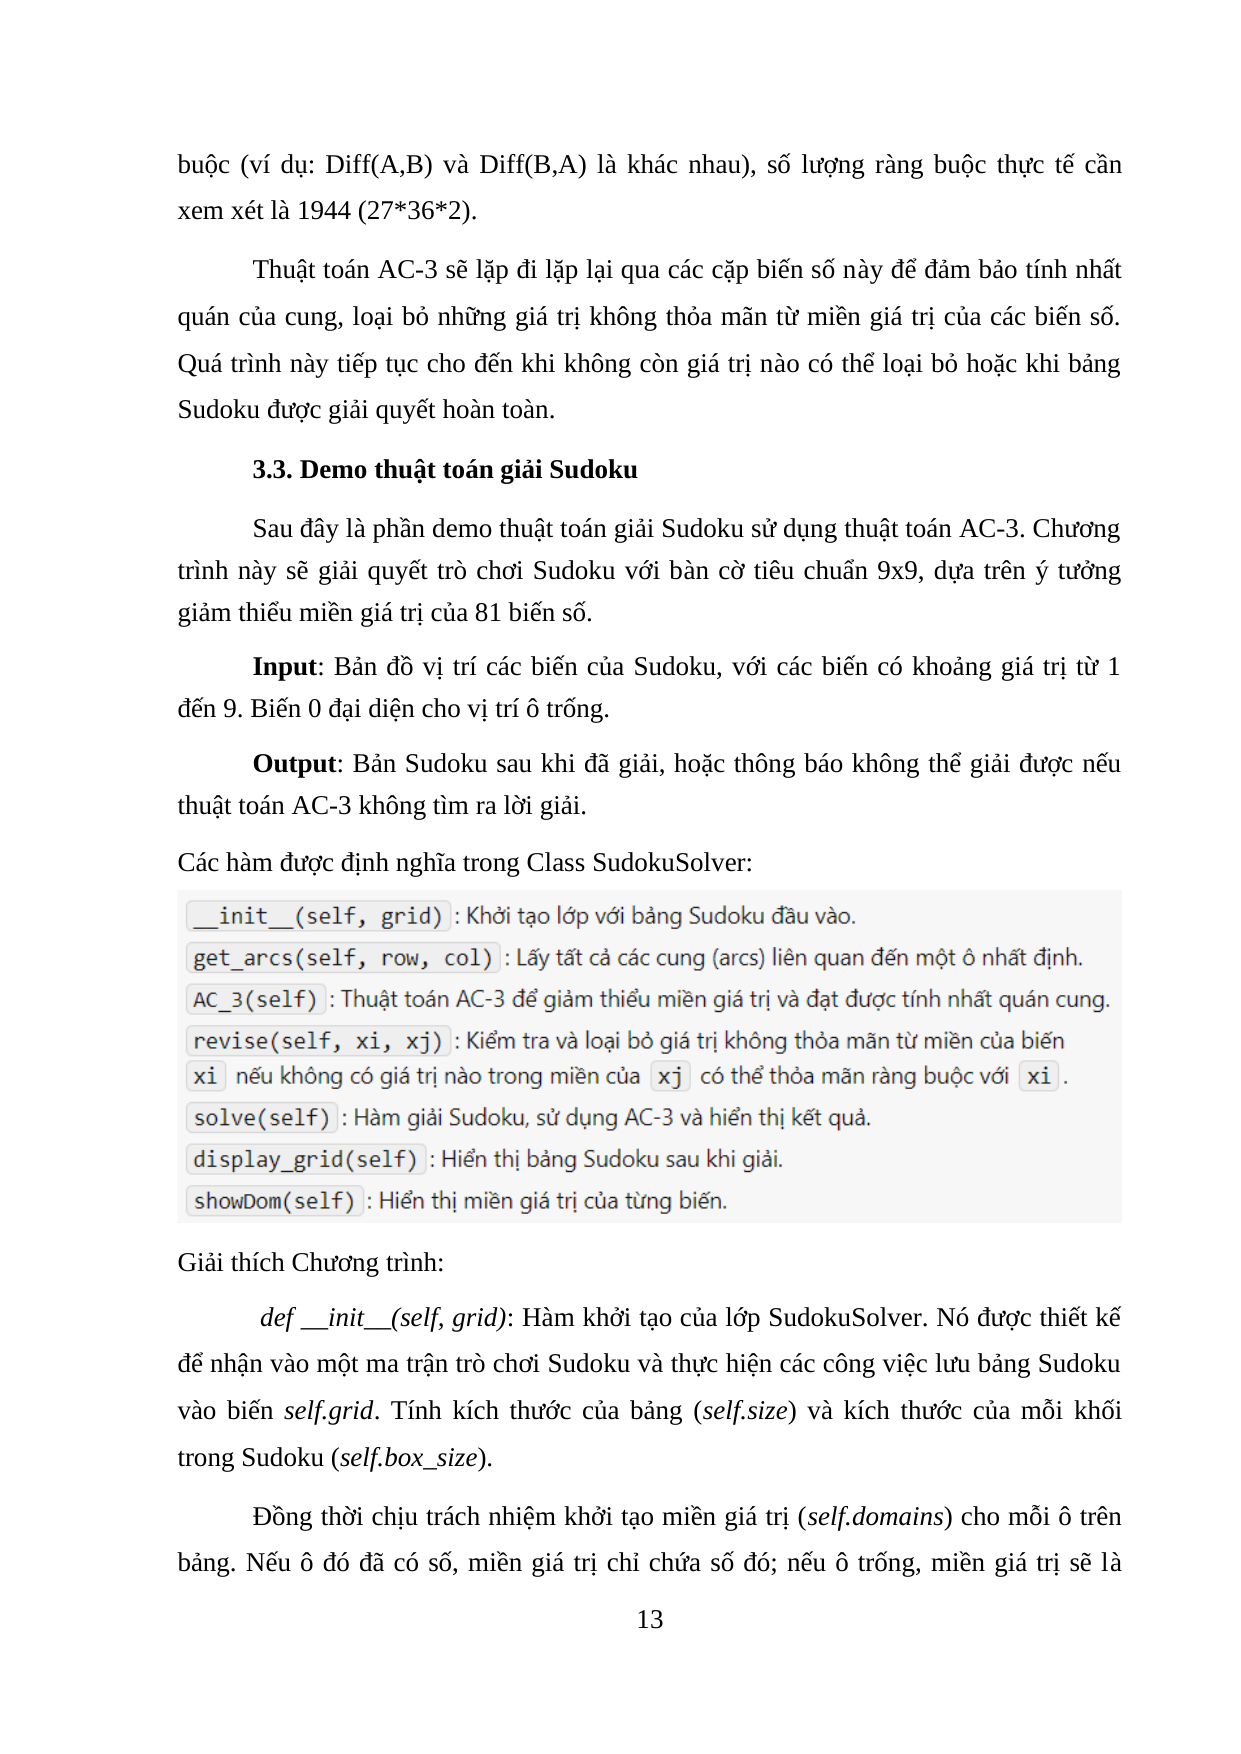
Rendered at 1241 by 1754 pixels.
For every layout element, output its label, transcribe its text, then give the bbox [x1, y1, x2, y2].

text Output: Bản Sudoku sau khi đã giải, hoặc thông báo không thể giải được nếu thuật toán AC-3 không tìm ra lời giải. [177, 747, 1122, 820]
text Các hàm được định nghĩa trong Class SudokuSolver: [177, 843, 1122, 878]
text Giải thích Chương trình: [177, 1246, 1122, 1277]
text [177, 148, 1122, 226]
picture [177, 890, 1123, 1223]
text Thuật toán AC-3 sẽ lặp đi lặp lại qua các cặp biến số này để đảm bảo tính nhất quán của cung, loại bỏ những giá trị không thỏa mãn từ miền giá trị của các biến số. Quá trình này tiếp tục cho đến khi không còn giá trị nào có thể loại bỏ hoặc khi bảng Sudoku được giải quyết hoàn toàn. [177, 253, 1122, 425]
text Sau đây là phần demo thuật toán giải Sudoku sử dụng thuật toán AC-3. Chương trình này sẽ giải quyết trò chơi Sudoku với bàn cờ tiêu chuẩn 9x9, dựa trên ý tưởng giảm thiểu miền giá trị của 81 biến số. [177, 512, 1122, 627]
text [177, 1500, 1122, 1578]
text Input: Bản đồ vị trí các biến của Sudoku, với các biến có khoảng giá trị từ 1 đến 9. Biến 0 đại diện cho vị trí ô trống. [177, 650, 1122, 723]
text def __init__(self, grid): Hàm khởi tạo của lớp SudokuSolver. Nó được thiết kế để nhận vào một ma trận trò chơi Sudoku và thực hiện các công việc lưu bảng Sudoku vào biến self.grid. Tính kích thước của bảng (self.size) và kích thước của mỗi khối trong Sudoku (self.box_size). [177, 1301, 1122, 1472]
subtitle 3.3. Demo thuật toán giải Sudoku [177, 453, 1122, 484]
